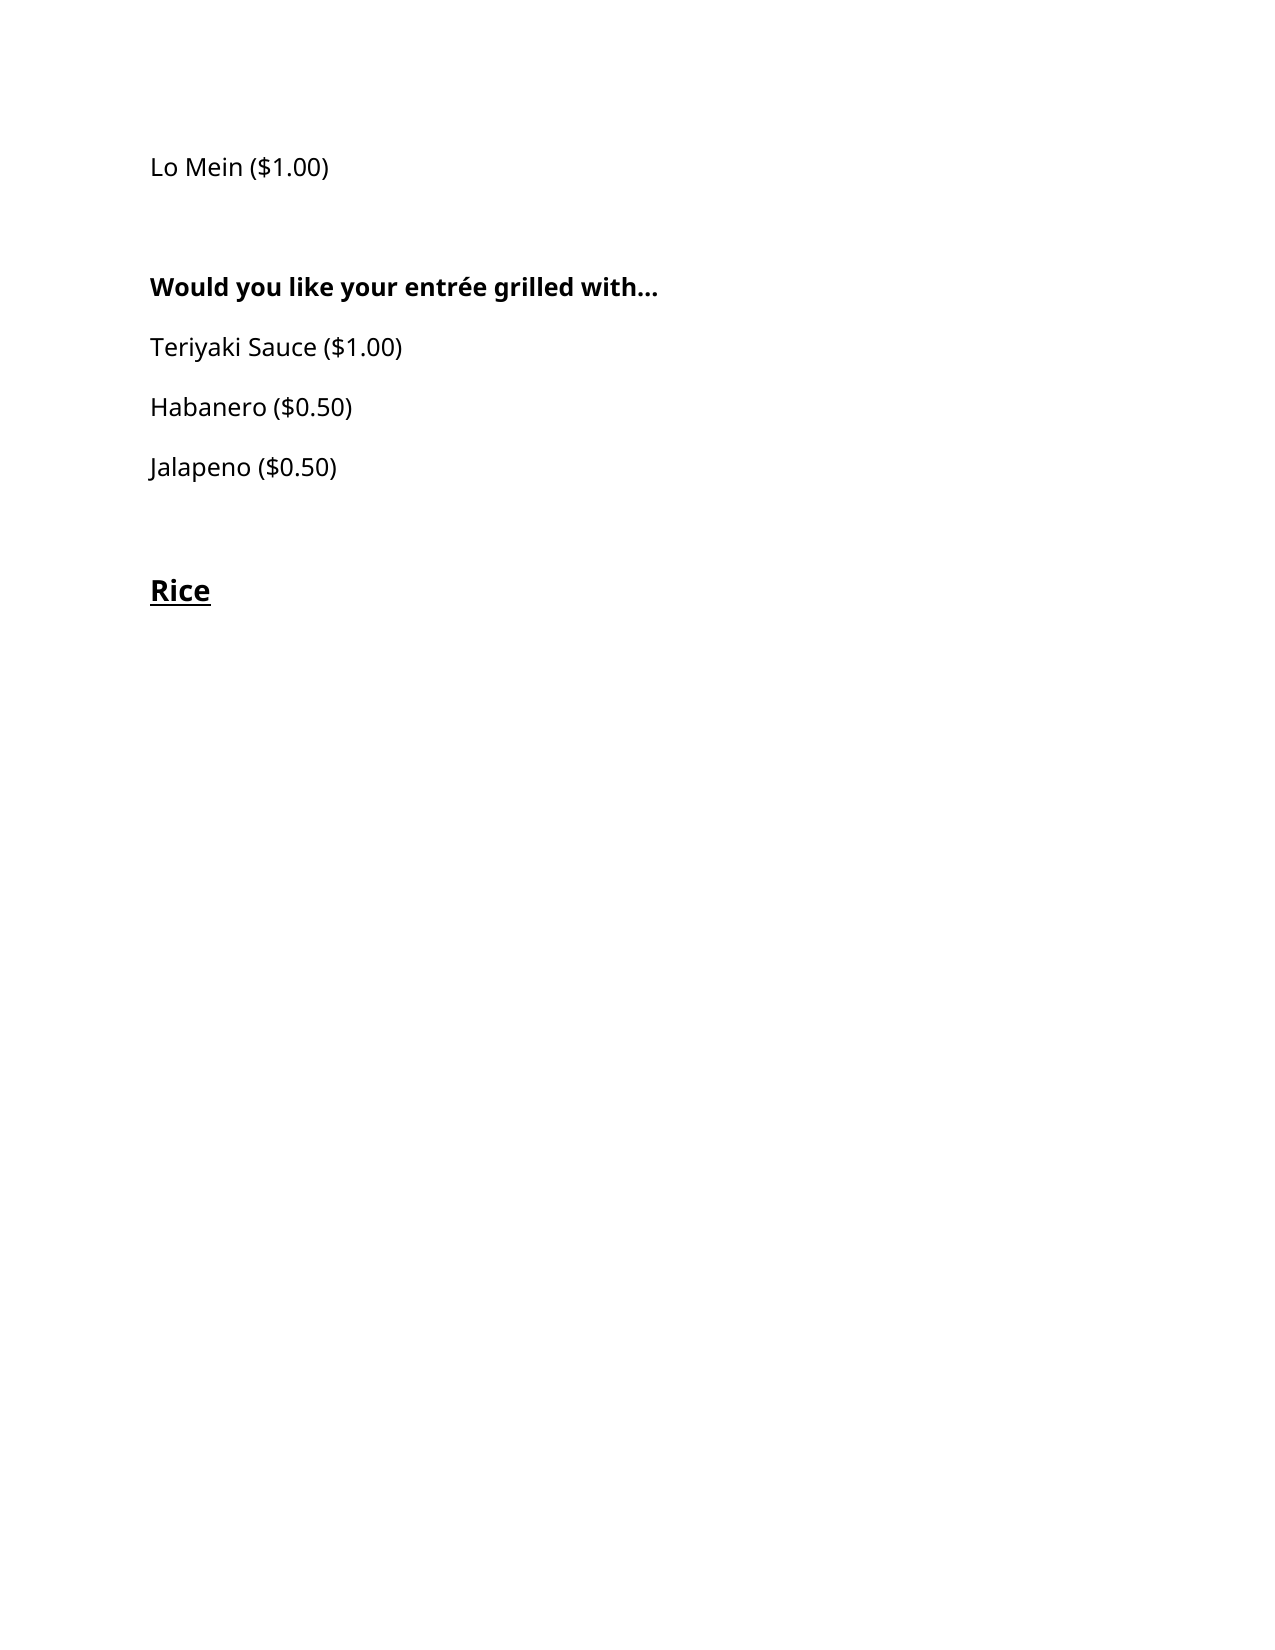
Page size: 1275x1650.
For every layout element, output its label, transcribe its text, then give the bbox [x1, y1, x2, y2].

text Jalapeno ($0.50) [150, 450, 1125, 484]
text Would you like your entrée grilled with… [150, 270, 1125, 304]
text Lo Mein ($1.00) [150, 150, 1125, 184]
text Habanero ($0.50) [150, 390, 1125, 424]
text Teriyaki Sauce ($1.00) [150, 330, 1125, 364]
text Rice [150, 570, 1125, 610]
